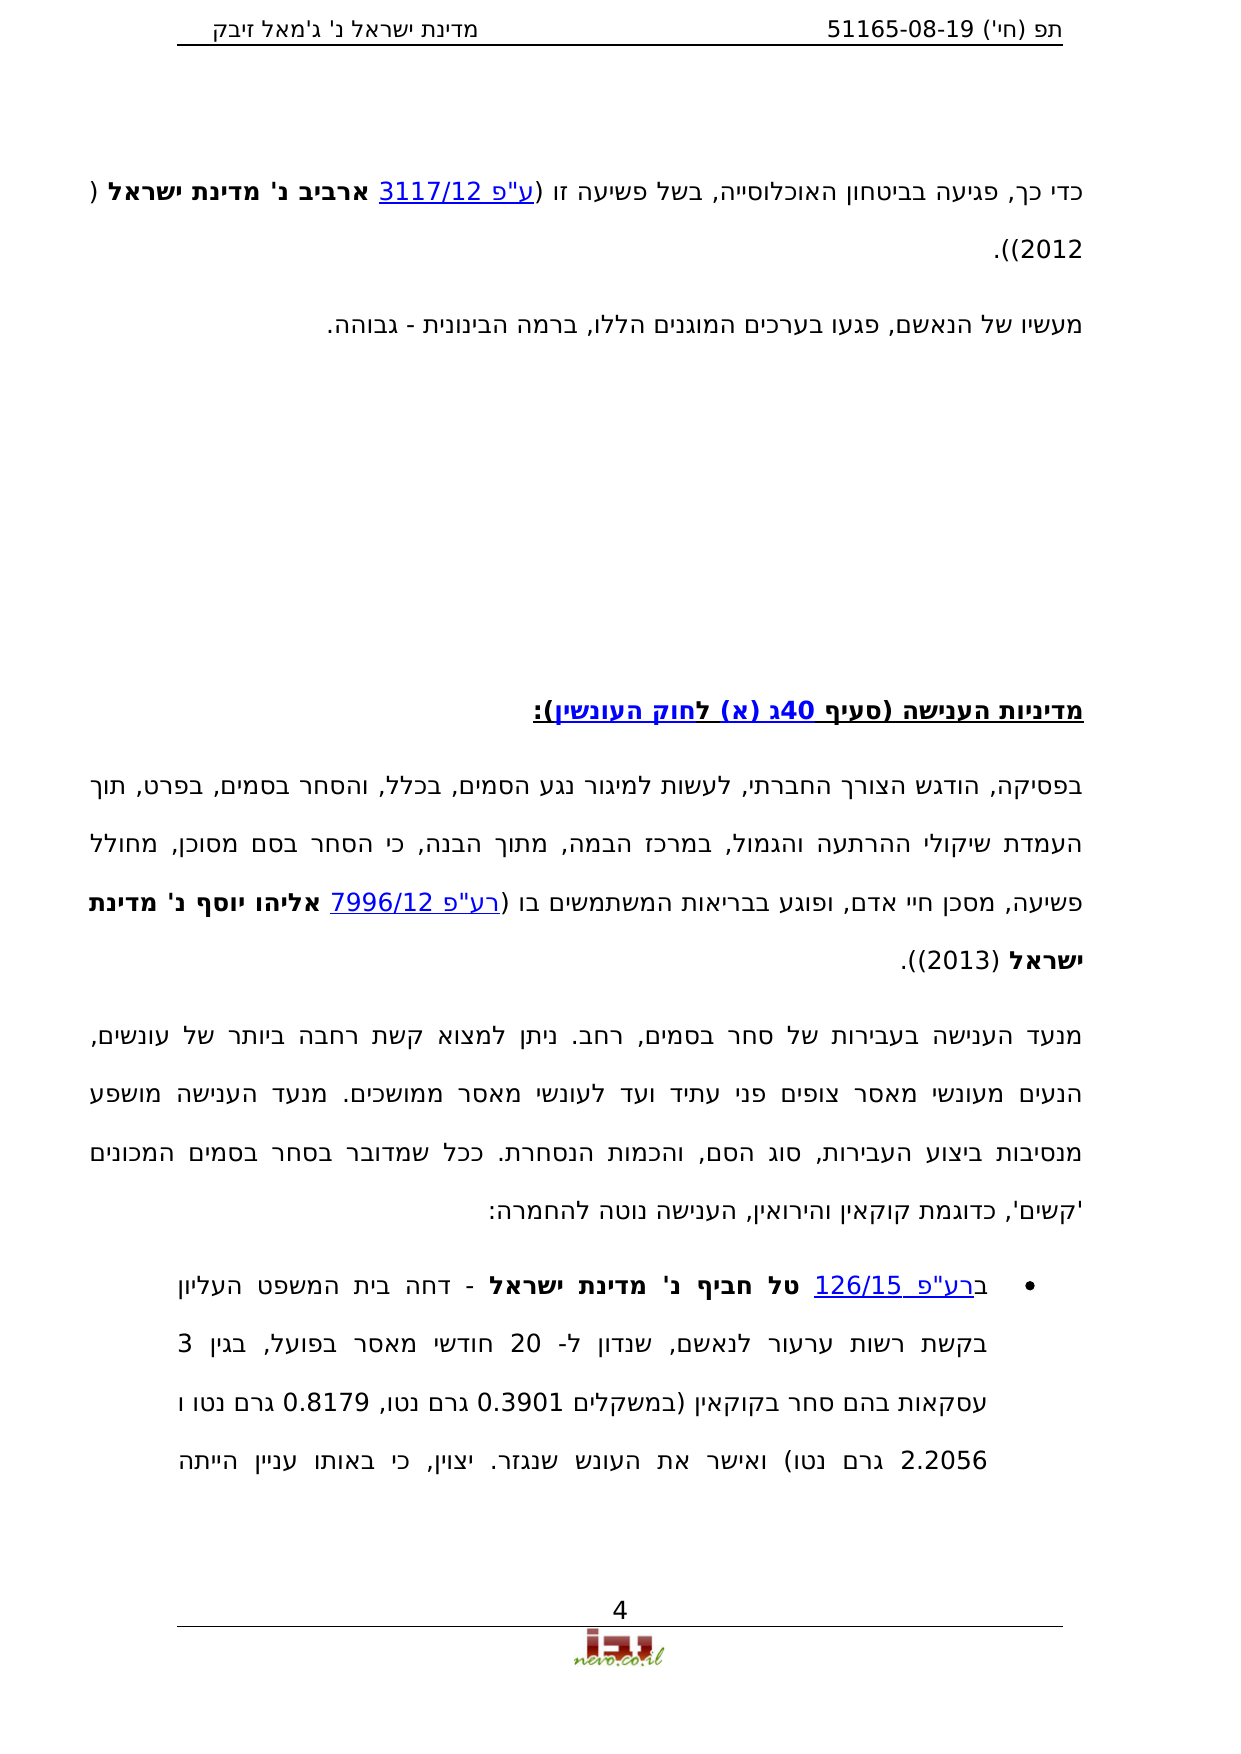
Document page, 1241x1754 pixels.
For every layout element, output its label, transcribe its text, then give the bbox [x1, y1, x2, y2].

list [177, 1271, 1026, 1476]
text מנעד הענישה בעבירות של סחר בסמים, רחב. ניתן למצוא קשת רחבה ביותר של עונשים, הנעים מעונשי מאסר צופים פני עתיד ועד לעונשי מאסר ממושכים. מנעד הענישה מושפע מנסיבות ביצוע העבירות, סוג הסם, והכמות הנסחרת. ככל שמדובר בסחר בסמים המכונים 'קשים', כדוגמת קוקאין והירואין, הענישה נוטה להחמרה: [88, 1021, 1084, 1226]
text בפסיקה, הודגש הצורך החברתי, לעשות למיגור נגע הסמים, בכלל, והסחר בסמים, בפרט, תוך העמדת שיקולי ההרתעה והגמול, במרכז הבמה, מתוך הבנה, כי הסחר בסם מסוכן, מחולל פשיעה, מסכן חיי אדם, ופוגע בבריאות המשתמשים בו (רע"פ 7996/12 אליהו יוסף נ' מדינת ישראל (2013)). [88, 771, 1084, 976]
text מעשיו של הנאשם, פגעו בערכים המוגנים הללו, ברמה הבינונית - גבוהה. [88, 311, 1084, 340]
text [88, 177, 1084, 265]
picture [574, 1628, 666, 1667]
text מדיניות הענישה (סעיף 40ג (א) לחוק העונשין): [88, 696, 1084, 726]
